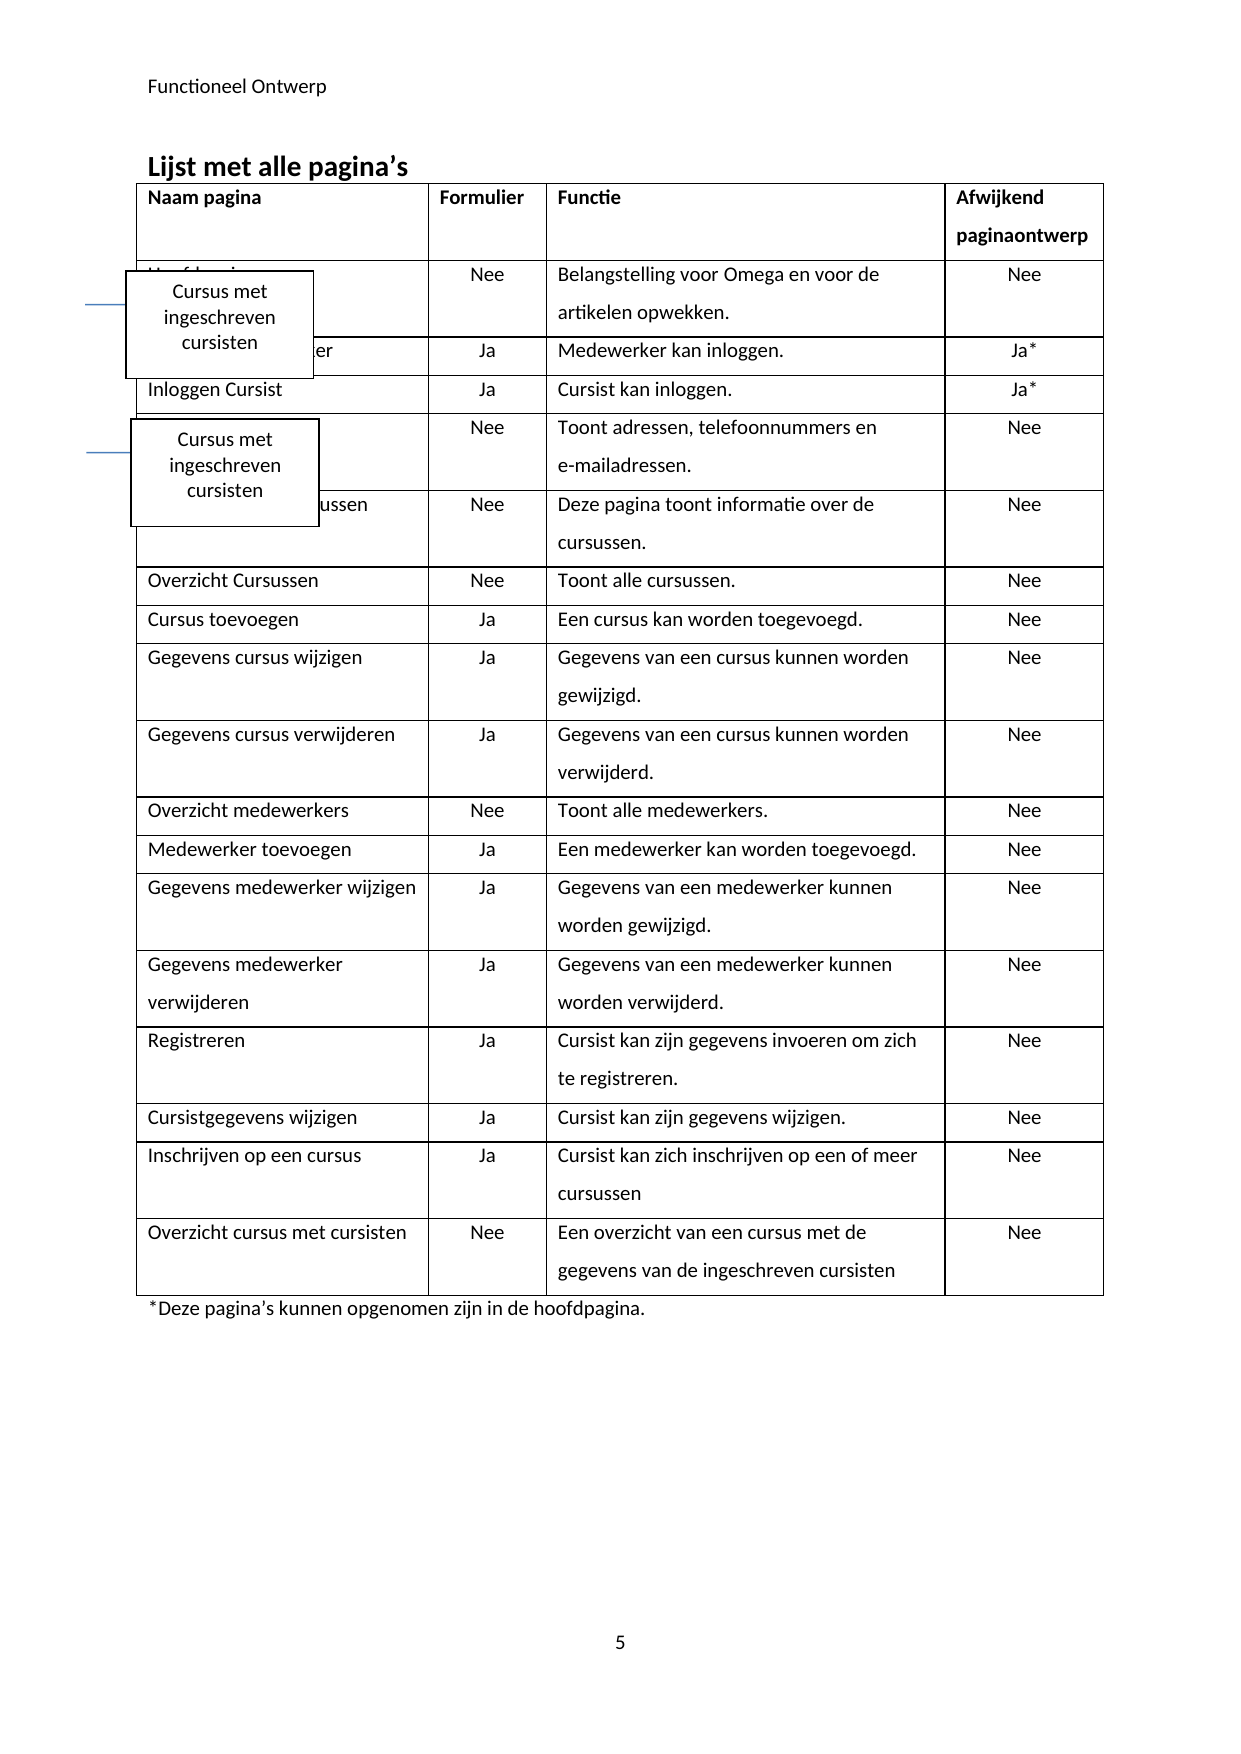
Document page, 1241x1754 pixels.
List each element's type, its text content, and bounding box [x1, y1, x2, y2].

table_cell Nee [429, 568, 546, 605]
table_cell Ja [429, 1028, 546, 1103]
table_cell Cursistgegevens wijzigen [137, 1104, 428, 1141]
table_header Naam pagina [137, 184, 428, 260]
table_cell Een cursus kan worden toegevoegd. [547, 606, 944, 643]
table_cell Informatie over cursussen [137, 491, 428, 566]
table_cell Nee [946, 874, 1103, 950]
table_cell Contactenpagina [137, 414, 428, 490]
table_cell Cursist kan zijn gegevens invoeren om zich te registreren. [547, 1028, 944, 1103]
table_cell Deze pagina toont informatie over de cursussen. [547, 491, 944, 566]
table_cell Gegevens medewerker wijzigen [137, 874, 428, 950]
table_cell Nee [429, 798, 546, 835]
table_cell Cursus toevoegen [137, 606, 428, 643]
table_cell Nee [946, 721, 1103, 796]
table_cell Gegevens van een cursus kunnen worden verwijderd. [547, 721, 944, 796]
table_header Functie [547, 184, 944, 260]
table_header Formulier [429, 184, 546, 260]
table_cell Inschrijven op een cursus [137, 1143, 428, 1218]
table_cell Nee [429, 1219, 546, 1294]
table_cell Ja [429, 951, 546, 1026]
table_cell Ja [429, 644, 546, 720]
subtitle Lijst met alle pagina’s [148, 148, 1093, 183]
table_cell Medewerker toevoegen [137, 836, 428, 873]
table_cell Ja [429, 1143, 546, 1218]
table_cell Ja [429, 606, 546, 643]
table_cell Cursist kan zijn gegevens wijzigen. [547, 1104, 944, 1141]
table_cell Een medewerker kan worden toegevoegd. [547, 836, 944, 873]
table_cell Inloggen medewerker [314, 338, 428, 375]
table_cell Nee [946, 606, 1103, 643]
table_cell Nee [946, 1104, 1103, 1141]
table_cell Ja* [946, 338, 1103, 375]
table_header Afwijkend paginaontwerp [946, 184, 1103, 260]
table_cell Ja* [946, 376, 1103, 413]
table_cell Registreren [137, 1028, 428, 1103]
table_cell Gegevens cursus verwijderen [137, 721, 428, 796]
table_cell Nee [946, 491, 1103, 566]
table_cell Ja [429, 338, 546, 375]
table_cell Nee [946, 951, 1103, 1026]
table_cell Inloggen Cursist [137, 376, 428, 413]
table_cell Nee [946, 644, 1103, 720]
table_cell Medewerker kan inloggen. [547, 338, 944, 375]
table_cell Ja [429, 376, 546, 413]
table_cell Overzicht medewerkers [137, 798, 428, 835]
table_cell Nee [429, 491, 546, 566]
table_cell Cursist kan zich inschrijven op een of meer cursussen [547, 1143, 944, 1218]
table_cell Nee [946, 836, 1103, 873]
table_cell Ja [429, 836, 546, 873]
table_cell Nee [946, 414, 1103, 490]
table_cell Nee [429, 261, 546, 336]
table_cell Nee [946, 798, 1103, 835]
table_cell Ja [429, 874, 546, 950]
table_cell Een overzicht van een cursus met de gegevens van de ingeschreven cursisten [547, 1219, 944, 1294]
table_cell Cursist kan inloggen. [547, 376, 944, 413]
text *Deze pagina’s kunnen opgenomen zijn in de hoofdpagina. [148, 1296, 1093, 1321]
table_cell Nee [946, 261, 1103, 336]
table_cell Hoofdpagina [137, 261, 428, 336]
table_cell Toont alle cursussen. [547, 568, 944, 605]
table_cell Ja [429, 721, 546, 796]
table_cell Gegevens van een medewerker kunnen worden verwijderd. [547, 951, 944, 1026]
table_cell Gegevens van een medewerker kunnen worden gewijzigd. [547, 874, 944, 950]
table_cell Nee [429, 414, 546, 490]
table_cell Gegevens cursus wijzigen [137, 644, 428, 720]
table_cell Gegevens van een cursus kunnen worden gewijzigd. [547, 644, 944, 720]
table_cell Toont adressen, telefoonnummers en e-mailadressen. [547, 414, 944, 490]
table_cell Nee [946, 1219, 1103, 1294]
table_cell Nee [946, 1143, 1103, 1218]
table_cell Belangstelling voor Omega en voor de artikelen opwekken. [547, 261, 944, 336]
table_cell Gegevens medewerker verwijderen [137, 951, 428, 1026]
table_cell Overzicht Cursussen [137, 568, 428, 605]
table_cell Toont alle medewerkers. [547, 798, 944, 835]
table_cell Nee [946, 1028, 1103, 1103]
table_cell Nee [946, 568, 1103, 605]
table_cell Ja [429, 1104, 546, 1141]
table_cell Overzicht cursus met cursisten [137, 1219, 428, 1294]
